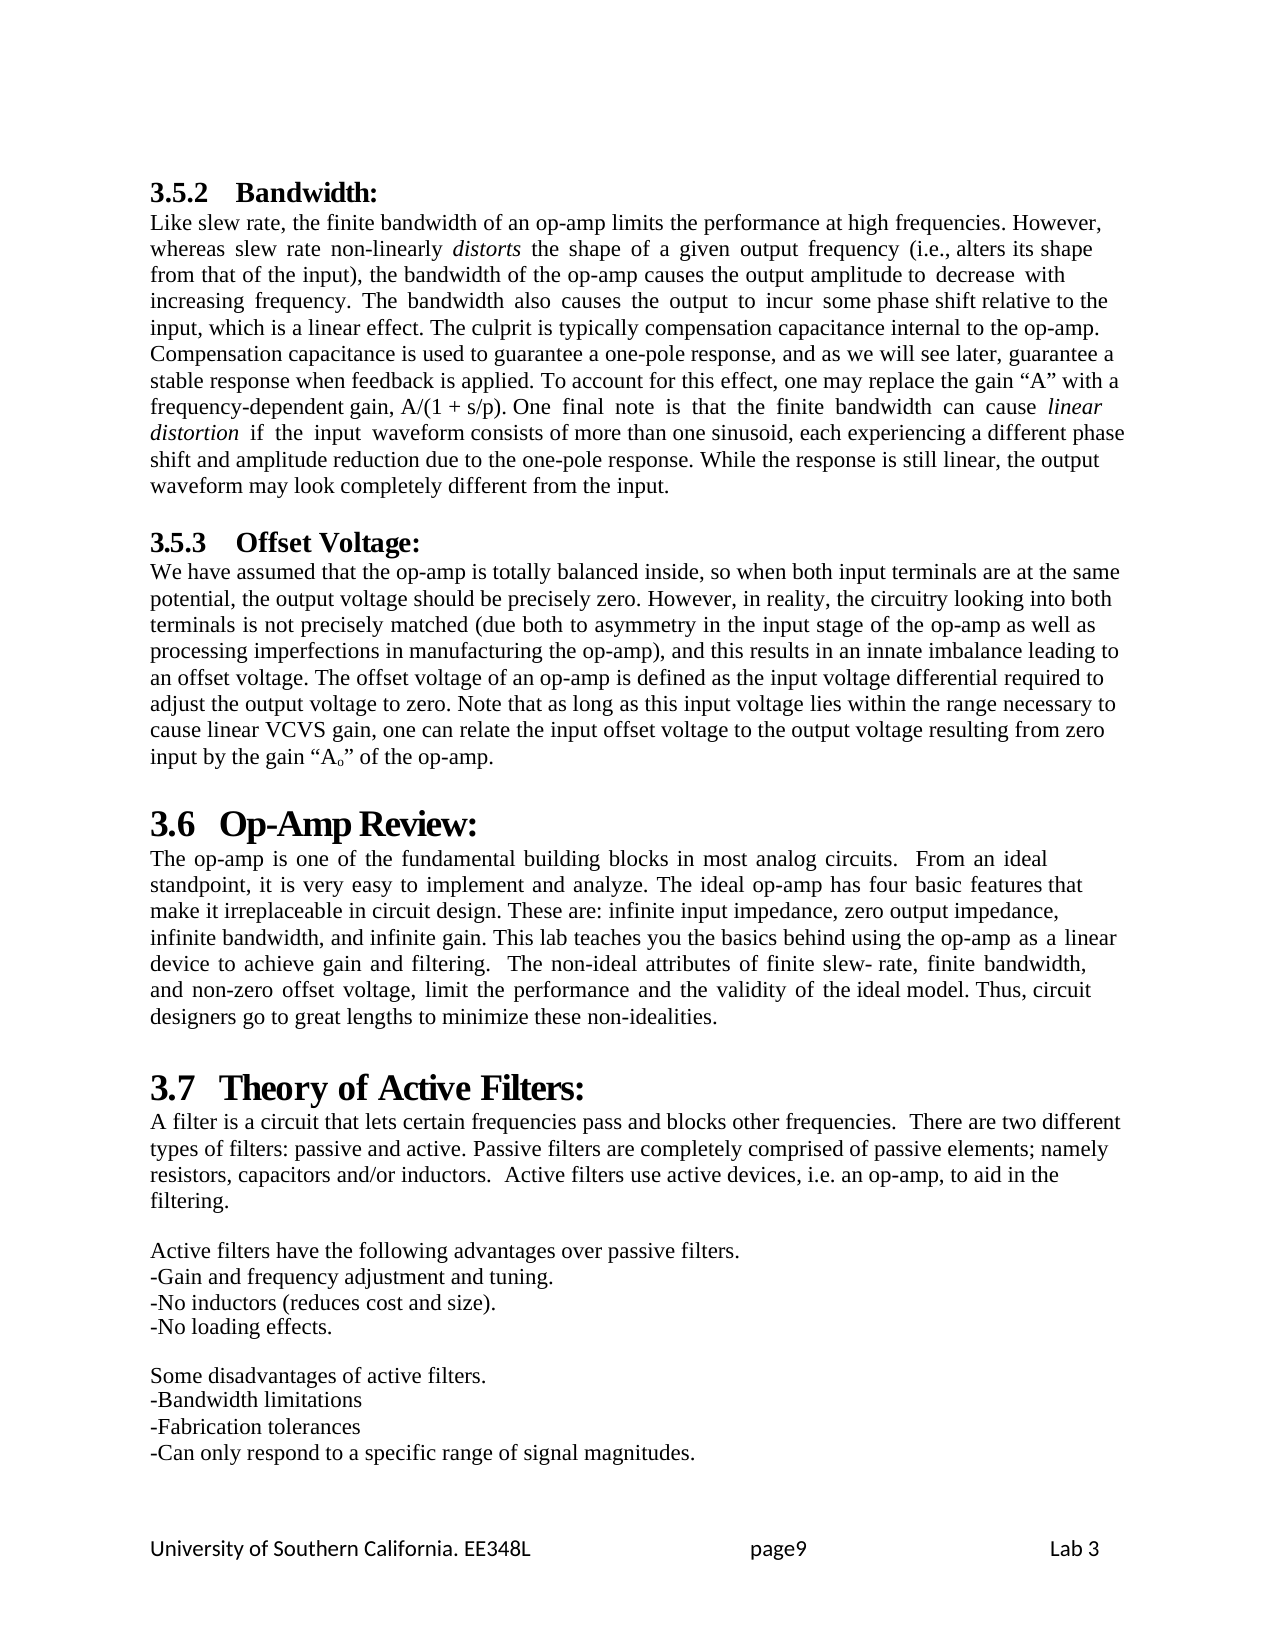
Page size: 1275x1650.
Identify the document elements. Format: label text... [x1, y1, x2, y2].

text We have assumed that the op-amp is totally balanced inside, so when both input terminals are at the same potential, the output voltage should be precisely zero. However, in reality, the circuitry looking into both terminals is not precisely matched (due both to asymmetry in the input stage of the op-amp as well as processing imperfections in manufacturing the op-amp), and this results in an innate imbalance leading to an offset voltage. The offset voltage of an op-amp is defined as the input voltage differential required to adjust the output voltage to zero. Note that as long as this input voltage lies within the range necessary to cause linear VCVS gain, one can relate the input offset voltage to the output voltage resulting from zero input by the gain “Ao” of the op-amp. [150, 558, 1125, 769]
text 3.5.2 Bandwidth: [150, 175, 1125, 208]
text 3.6 Op-Amp Review: [150, 802, 1125, 845]
text A filter is a circuit that lets certain frequencies pass and blocks other frequencies. There are two different types of filters: passive and active. Passive filters are completely comprised of passive elements; namely resistors, capacitors and/or inductors. Active filters use active devices, i.e. an op-amp, to aid in the filtering. [150, 1108, 1125, 1214]
text -Fabrication tolerances [150, 1413, 1125, 1439]
text -No loading effects. [150, 1316, 1125, 1339]
text Active filters have the following advantages over passive filters. [150, 1237, 1125, 1263]
text 3.7 Theory of Active Filters: [150, 1065, 1125, 1108]
text -Gain and frequency adjustment and tuning. [150, 1263, 1125, 1289]
text -Can only respond to a specific range of signal magnitudes. [150, 1439, 1125, 1465]
text Some disadvantages of active filters. [150, 1362, 1125, 1389]
text The op-amp is one of the fundamental building blocks in most analog circuits. From an ideal standpoint, it is very easy to implement and analyze. The ideal op-amp has four basic features that make it irreplaceable in circuit design. These are: infinite input impedance, zero output impedance, infinite bandwidth, and infinite gain. This lab teaches you the basics behind using the op-amp as a linear device to achieve gain and filtering. The non-ideal attributes of finite slew- rate, finite bandwidth, and non-zero offset voltage, limit the performance and the validity of the ideal model. Thus, circuit designers go to great lengths to minimize these non-idealities. [150, 845, 1125, 1029]
text Like slew rate, the finite bandwidth of an op-amp limits the performance at high frequencies. However, whereas slew rate non-linearly distorts the shape of a given output frequency (i.e., alters its shape from that of the input), the bandwidth of the op-amp causes the output amplitude to decrease with increasing frequency. The bandwidth also causes the output to incur some phase shift relative to the input, which is a linear effect. The culprit is typically compensation capacitance internal to the op-amp. Compensation capacitance is used to guarantee a one-pole response, and as we will see later, guarantee a stable response when feedback is applied. To account for this effect, one may replace the gain “A” with a frequency-dependent gain, A/(1 + s/p). One final note is that the finite bandwidth can cause linear distortion if the input waveform consists of more than one sinusoid, each experiencing a different phase shift and amplitude reduction due to the one-pole response. While the response is still linear, the output waveform may look completely different from the input. [150, 208, 1125, 498]
text 3.5.3 Offset Voltage: [150, 525, 1125, 558]
text -Bandwidth limitations [150, 1389, 1125, 1413]
text -No inductors (reduces cost and size). [150, 1289, 1125, 1316]
